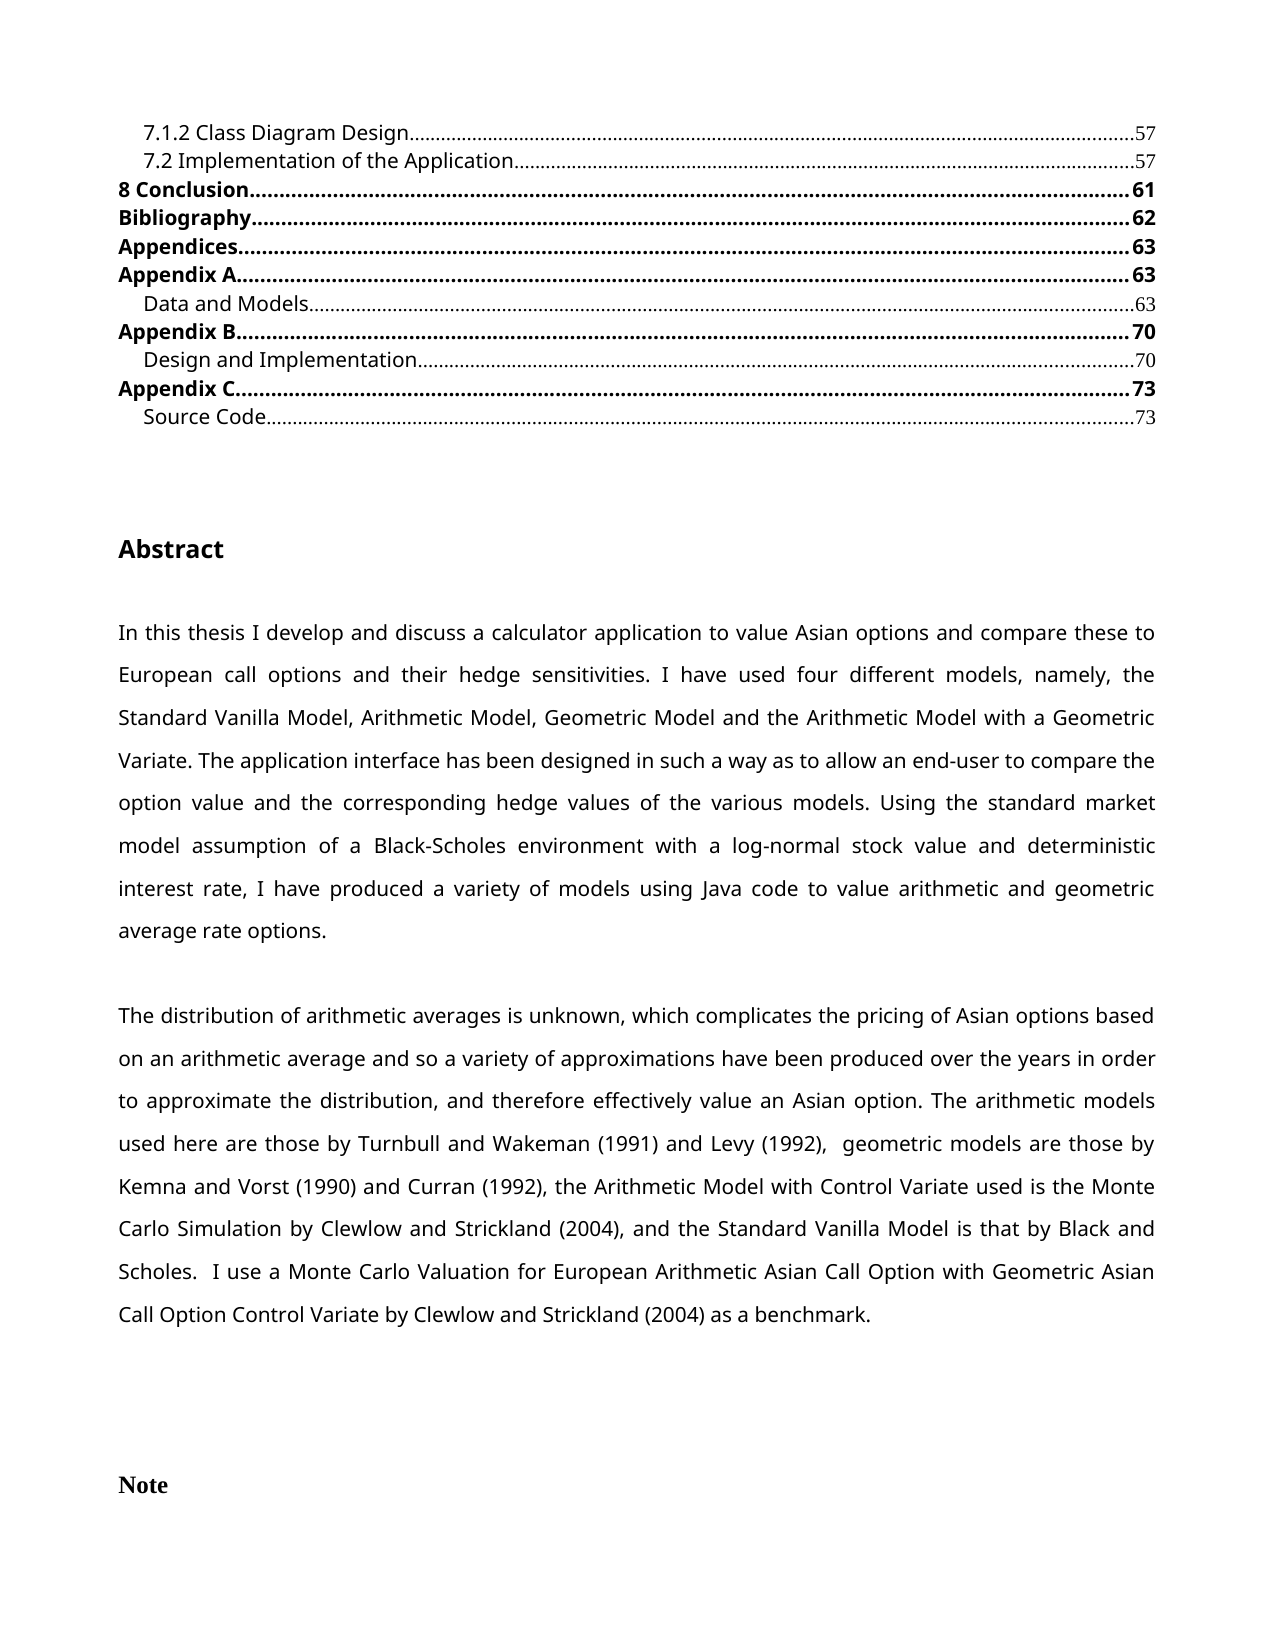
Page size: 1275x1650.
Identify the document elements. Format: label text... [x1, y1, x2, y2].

text Design and Implementation 70 [143, 346, 1157, 374]
text In this thesis I develop and discuss a calculator application to value Asian options and compare these to European call options and their hedge sensitivities. I have used four different models, namely, the Standard Vanilla Model, Arithmetic Model, Geometric Model and the Arithmetic Model with a Geometric Variate. The application interface has been designed in such a way as to allow an end-user to compare the option value and the corresponding hedge values of the various models. Using the standard market model assumption of a Black-Scholes environment with a log-normal stock value and deterministic interest rate, I have produced a variety of models using Java code to value arithmetic and geometric average rate options. [118, 618, 1157, 945]
text 7.1.2 Class Diagram Design 57 [143, 118, 1157, 147]
text 7.2 Implementation of the Application 57 [143, 147, 1157, 175]
text 8 Conclusion 61 [118, 175, 1157, 203]
text Appendices 63 [118, 232, 1157, 260]
text Data and Models 63 [143, 289, 1157, 317]
text Source Code 73 [143, 402, 1157, 431]
text Appendix A 63 [118, 260, 1157, 289]
text Appendix C 73 [118, 374, 1157, 402]
text Appendix B 70 [118, 317, 1157, 346]
text The distribution of arithmetic averages is unknown, which complicates the pricing of Asian options based on an arithmetic average and so a variety of approximations have been produced over the years in order to approximate the distribution, and therefore effectively value an Asian option. The arithmetic models used here are those by Turnbull and Wakeman (1991) and Levy (1992), geometric models are those by Kemna and Vorst (1990) and Curran (1992), the Arithmetic Model with Control Variate used is the Monte Carlo Simulation by Clewlow and Strickland (2004), and the Standard Vanilla Model is that by Black and Scholes. I use a Monte Carlo Valuation for European Arithmetic Asian Call Option with Geometric Asian Call Option Control Variate by Clewlow and Strickland (2004) as a benchmark. [118, 1001, 1157, 1328]
text Bibliography 62 [118, 203, 1157, 232]
text Note [118, 1470, 1157, 1499]
subtitle Abstract [118, 532, 1157, 566]
